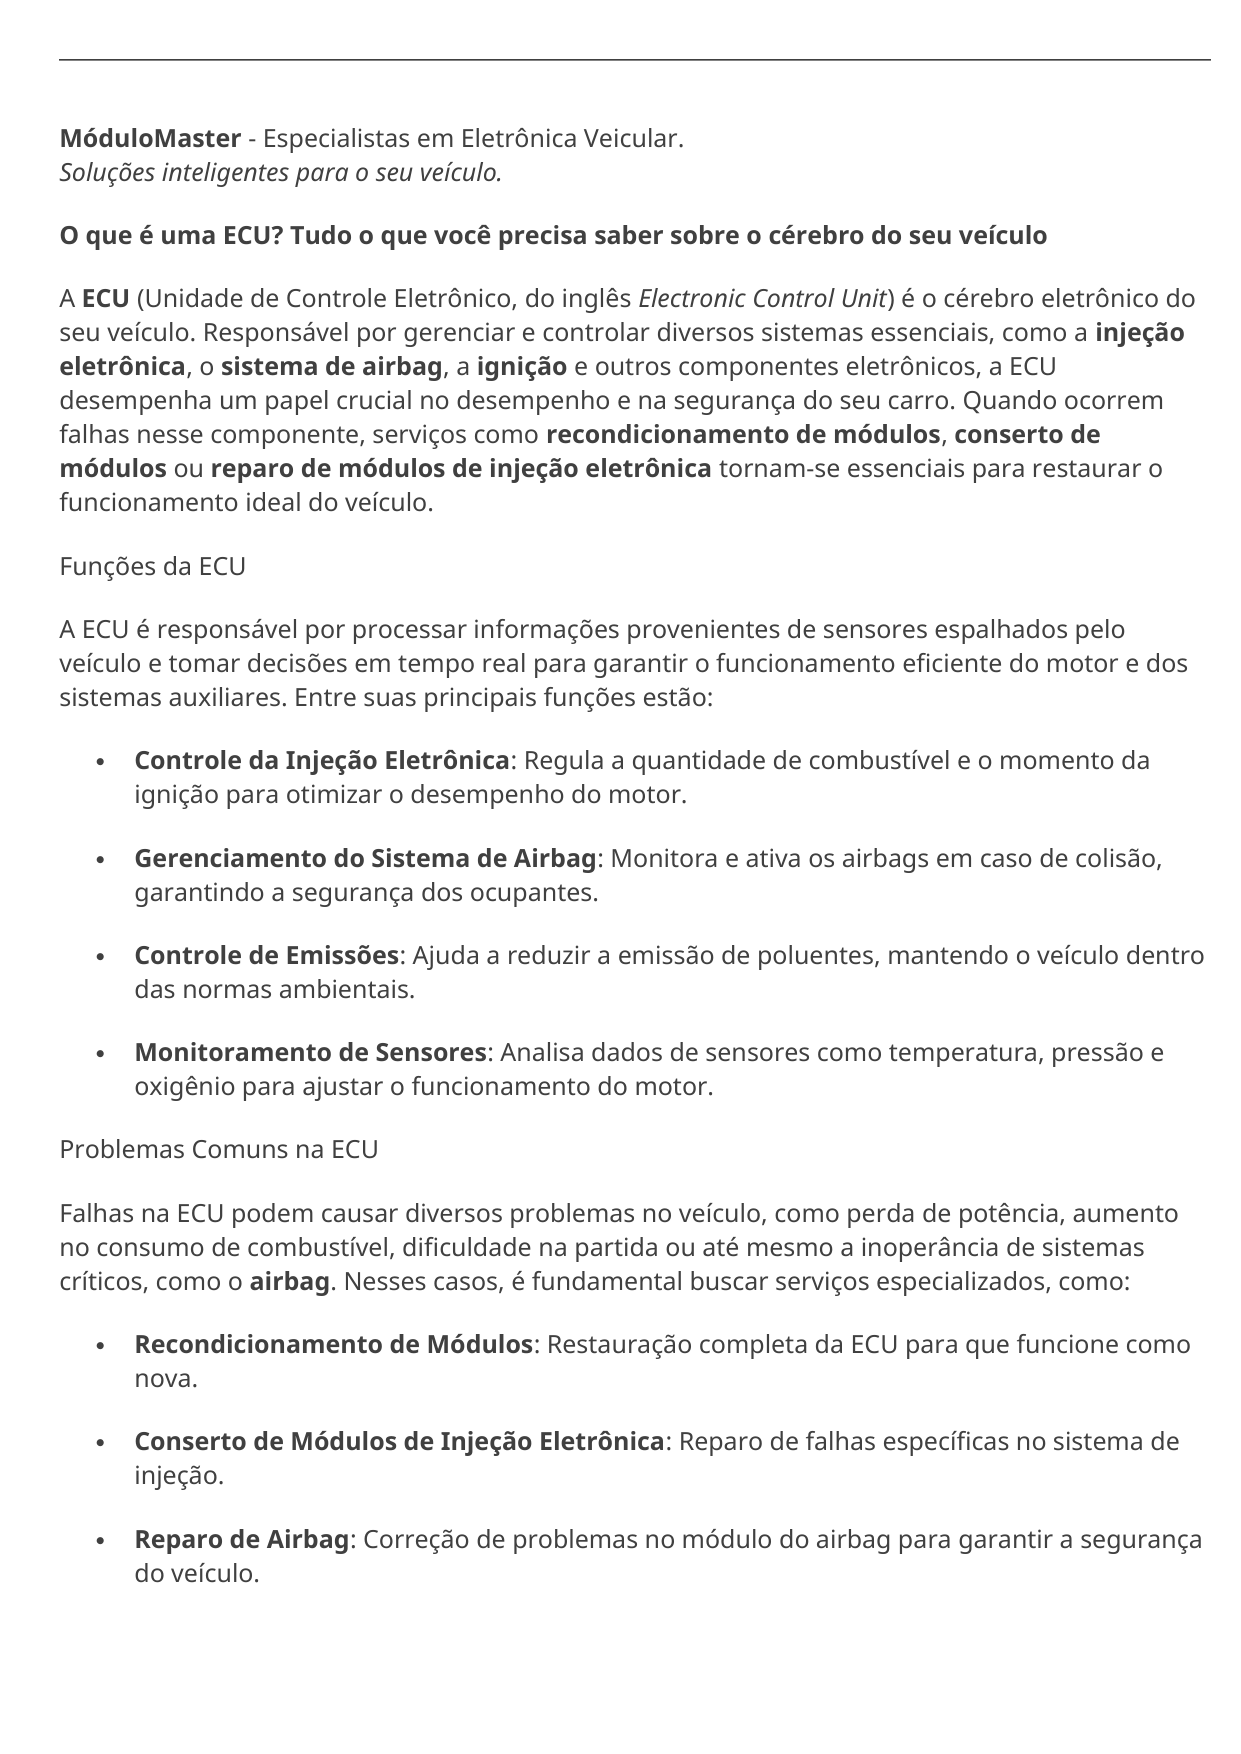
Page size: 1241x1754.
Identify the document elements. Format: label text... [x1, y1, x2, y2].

text A ECU é responsável por processar informações provenientes de sensores espalhados pelo veículo e tomar decisões em tempo real para garantir o funcionamento eficiente do motor e dos sistemas auxiliares. Entre suas principais funções estão: [59, 612, 1211, 714]
text Falhas na ECU podem causar diversos problemas no veículo, como perda de potência, aumento no consumo de combustível, dificuldade na partida ou até mesmo a inoperância de sistemas críticos, como o airbag. Nesses casos, é fundamental buscar serviços especializados, como: [59, 1195, 1211, 1297]
text MóduloMaster - Especialistas em Eletrônica Veicular. Soluções inteligentes para o seu veículo. [59, 120, 1211, 188]
list Recondicionamento de Módulos: Restauração completa da ECU para que funcione como nova. [97, 1327, 1211, 1395]
text O que é uma ECU? Tudo o que você precisa saber sobre o cérebro do seu veículo [59, 217, 1211, 252]
list Controle da Injeção Eletrônica: Regula a quantidade de combustível e o momento da ignição para otimizar o desempenho do motor. [97, 743, 1211, 811]
list Monitoramento de Sensores: Analisa dados de sensores como temperatura, pressão e oxigênio para ajustar o funcionamento do motor. [97, 1035, 1211, 1103]
list Conserto de Módulos de Injeção Eletrônica: Reparo de falhas específicas no sistema de injeção. [97, 1424, 1211, 1492]
subtitle Funções da ECU [59, 548, 1211, 582]
subtitle Problemas Comuns na ECU [59, 1132, 1211, 1166]
list Reparo de Airbag: Correção de problemas no módulo do airbag para garantir a segurança do veículo. [97, 1521, 1211, 1589]
list Controle de Emissões: Ajuda a reduzir a emissão de poluentes, mantendo o veículo dentro das normas ambientais. [97, 937, 1211, 1006]
text A ECU (Unidade de Controle Eletrônico, do inglês Electronic Control Unit) é o cérebro eletrônico do seu veículo. Responsável por gerenciar e controlar diversos sistemas essenciais, como a injeção eletrônica, o sistema de airbag, a ignição e outros componentes eletrônicos, a ECU desempenha um papel crucial no desempenho e na segurança do seu carro. Quando ocorrem falhas nesse componente, serviços como recondicionamento de módulos, conserto de módulos ou reparo de módulos de injeção eletrônica tornam-se essenciais para restaurar o funcionamento ideal do veículo. [59, 281, 1211, 519]
list Gerenciamento do Sistema de Airbag: Monitora e ativa os airbags em caso de colisão, garantindo a segurança dos ocupantes. [97, 840, 1211, 908]
